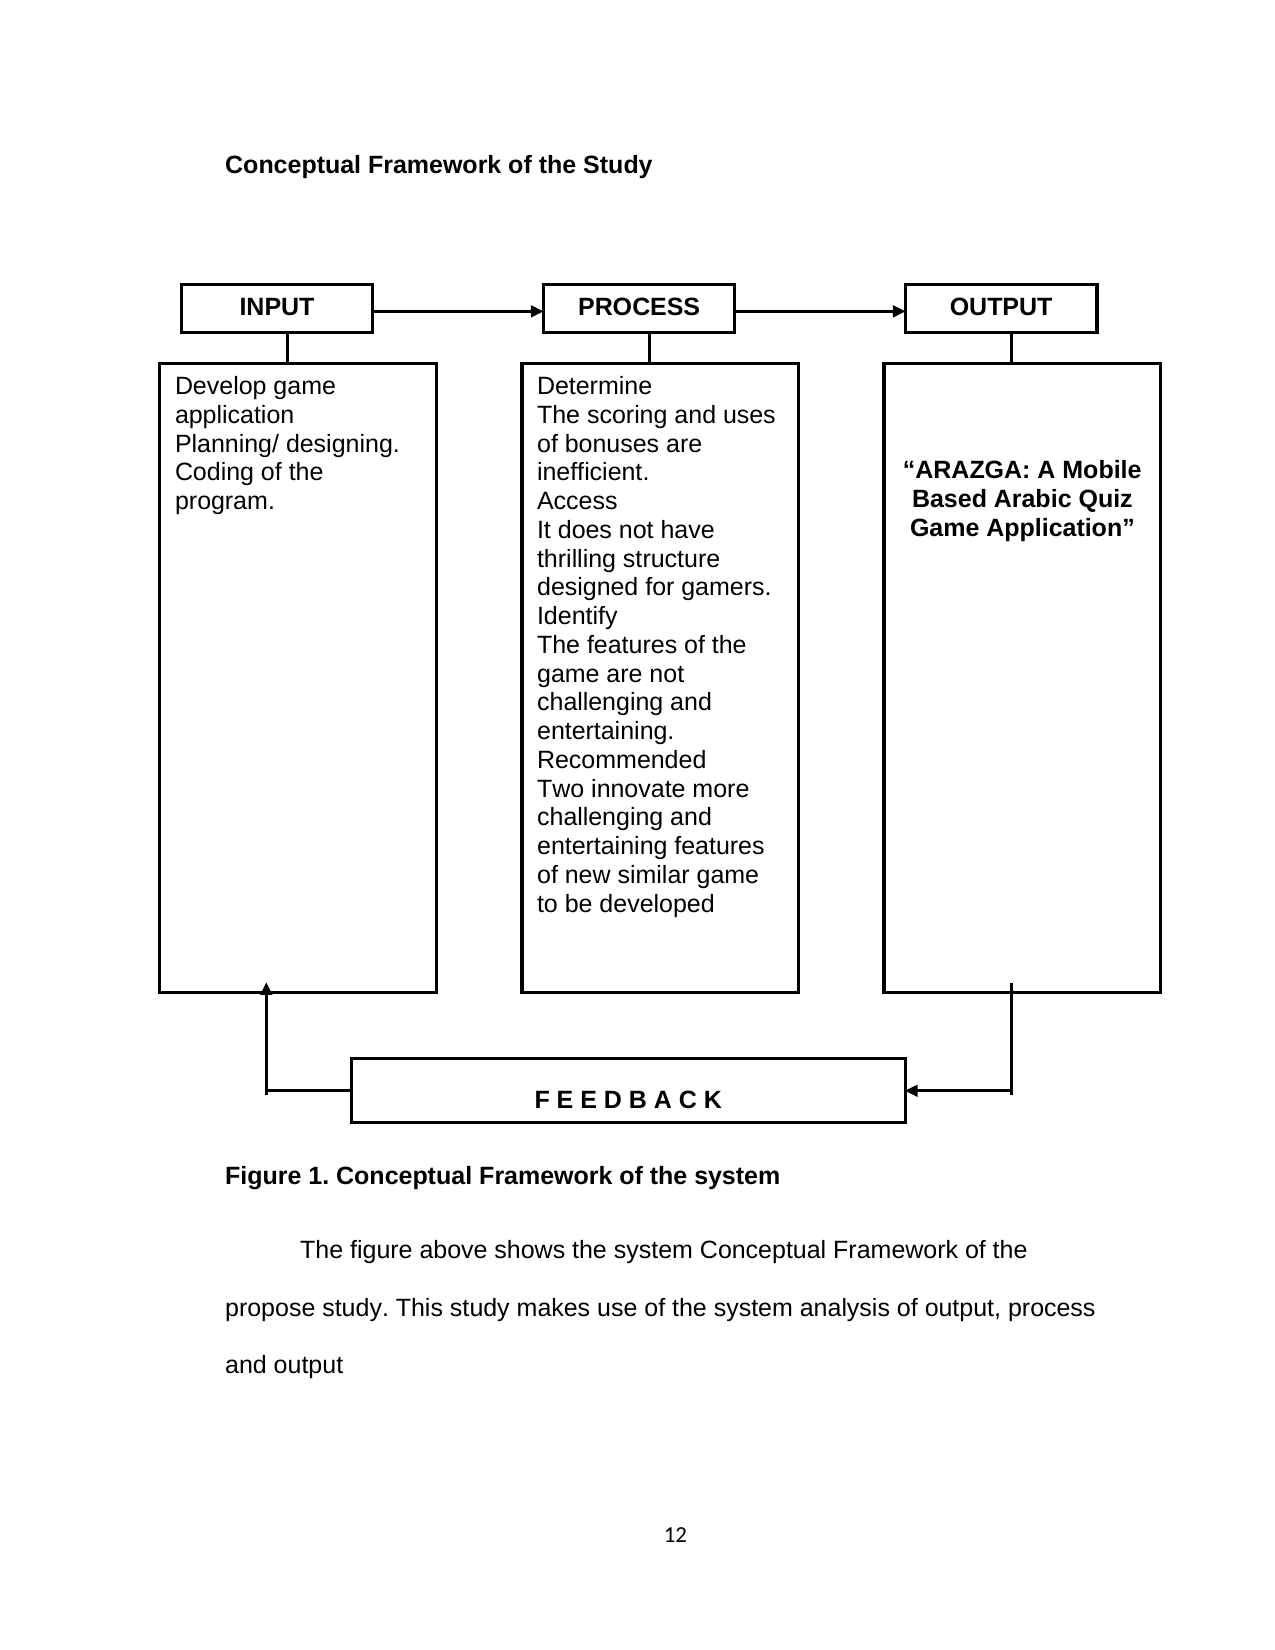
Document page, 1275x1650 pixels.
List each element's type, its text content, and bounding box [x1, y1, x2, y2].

text Figure 1. Conceptual Framework of the system [225, 1161, 1125, 1189]
subtitle Conceptual Framework of the Study [225, 150, 1125, 179]
text The figure above shows the system Conceptual Framework of the propose study. This study makes use of the system analysis of output, process and output [225, 1235, 1125, 1379]
